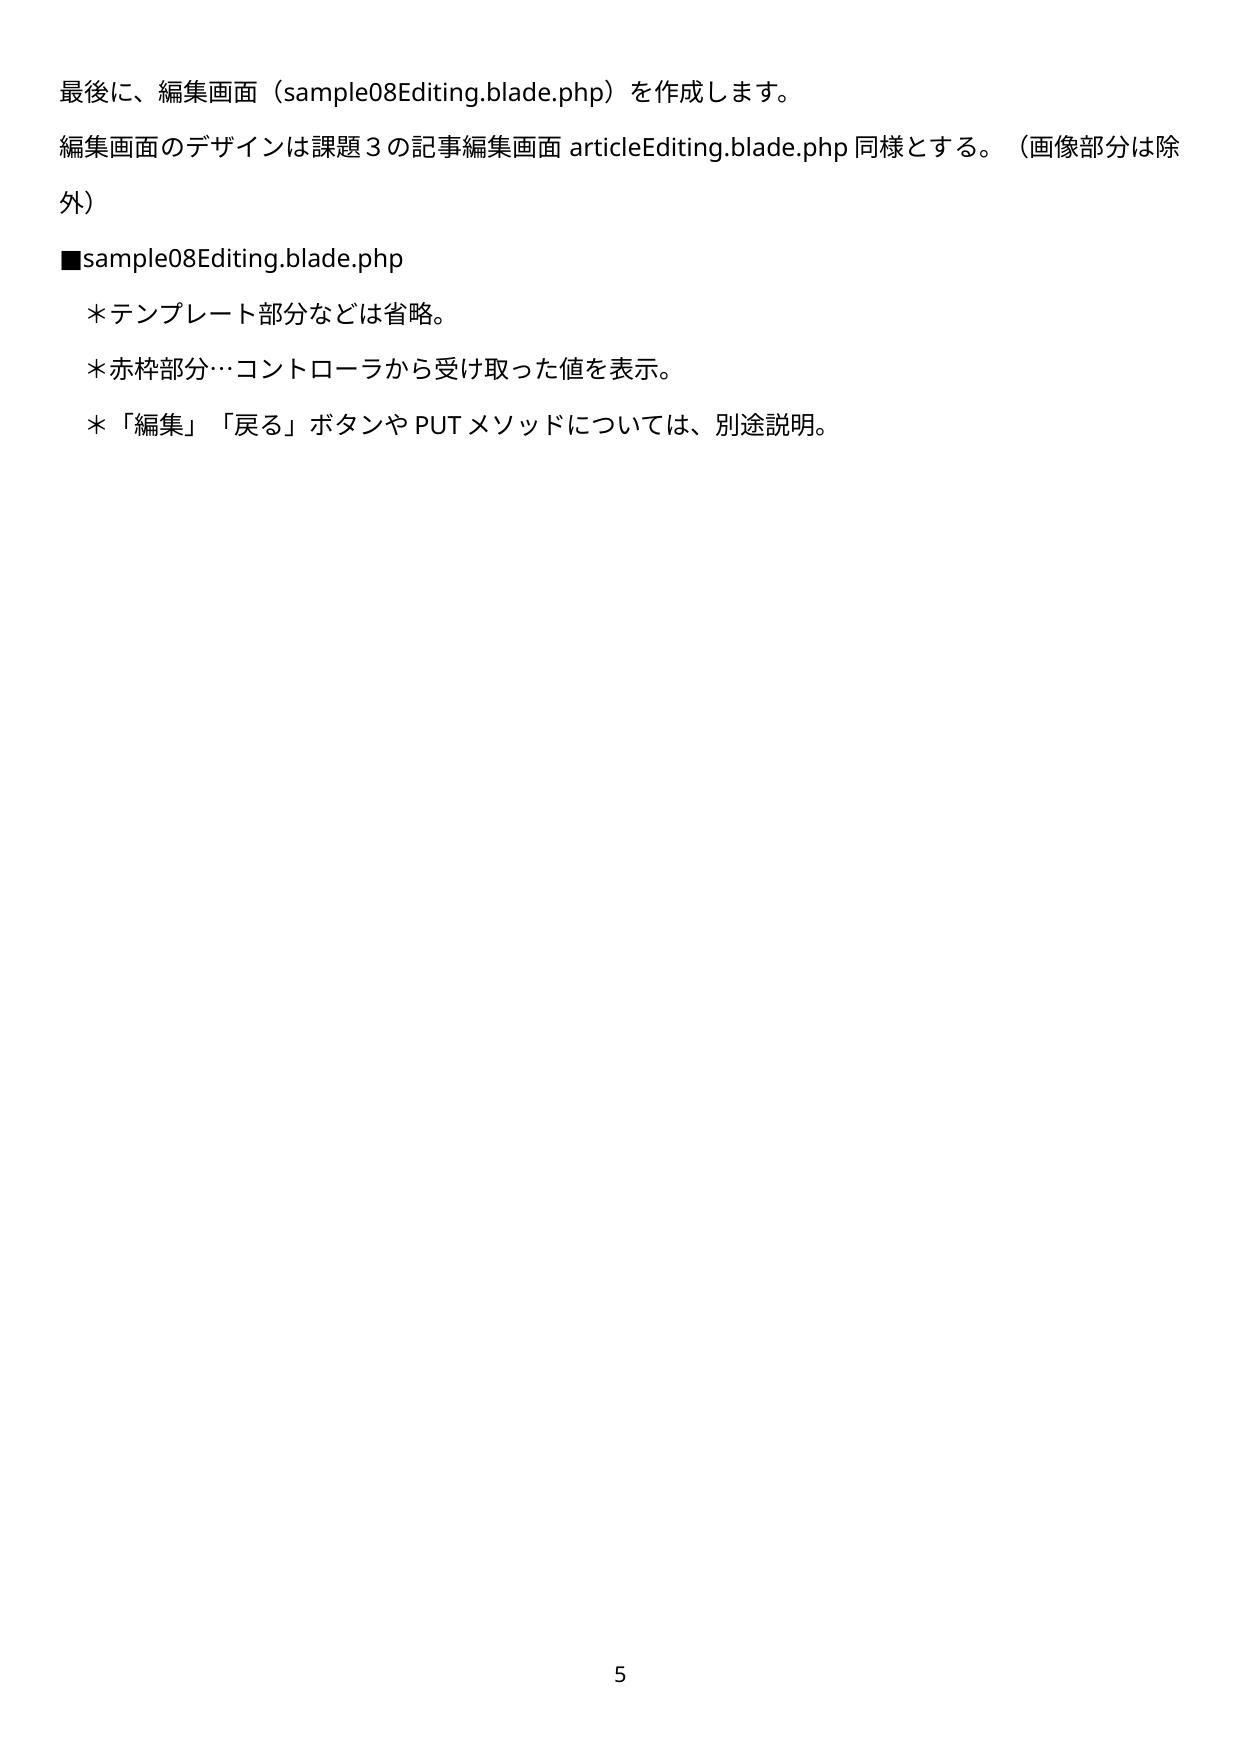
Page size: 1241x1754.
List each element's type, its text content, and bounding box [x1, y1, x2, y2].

text 編集画面のデザインは課題３の記事編集画面articleEditing.blade.php同様とする。（画像部分は除外） [59, 127, 1181, 221]
text ＊赤枠部分…コントローラから受け取った値を表示。 [59, 349, 1181, 387]
text ＊「編集」「戻る」ボタンやPUTメソッドについては、別途説明。 [59, 405, 1181, 442]
text ＊テンプレート部分などは省略。 [59, 293, 1181, 331]
text ■sample08Editing.blade.php [59, 239, 1181, 276]
text 最後に、編集画面（sample08Editing.blade.php）を作成します。 [59, 71, 1181, 109]
